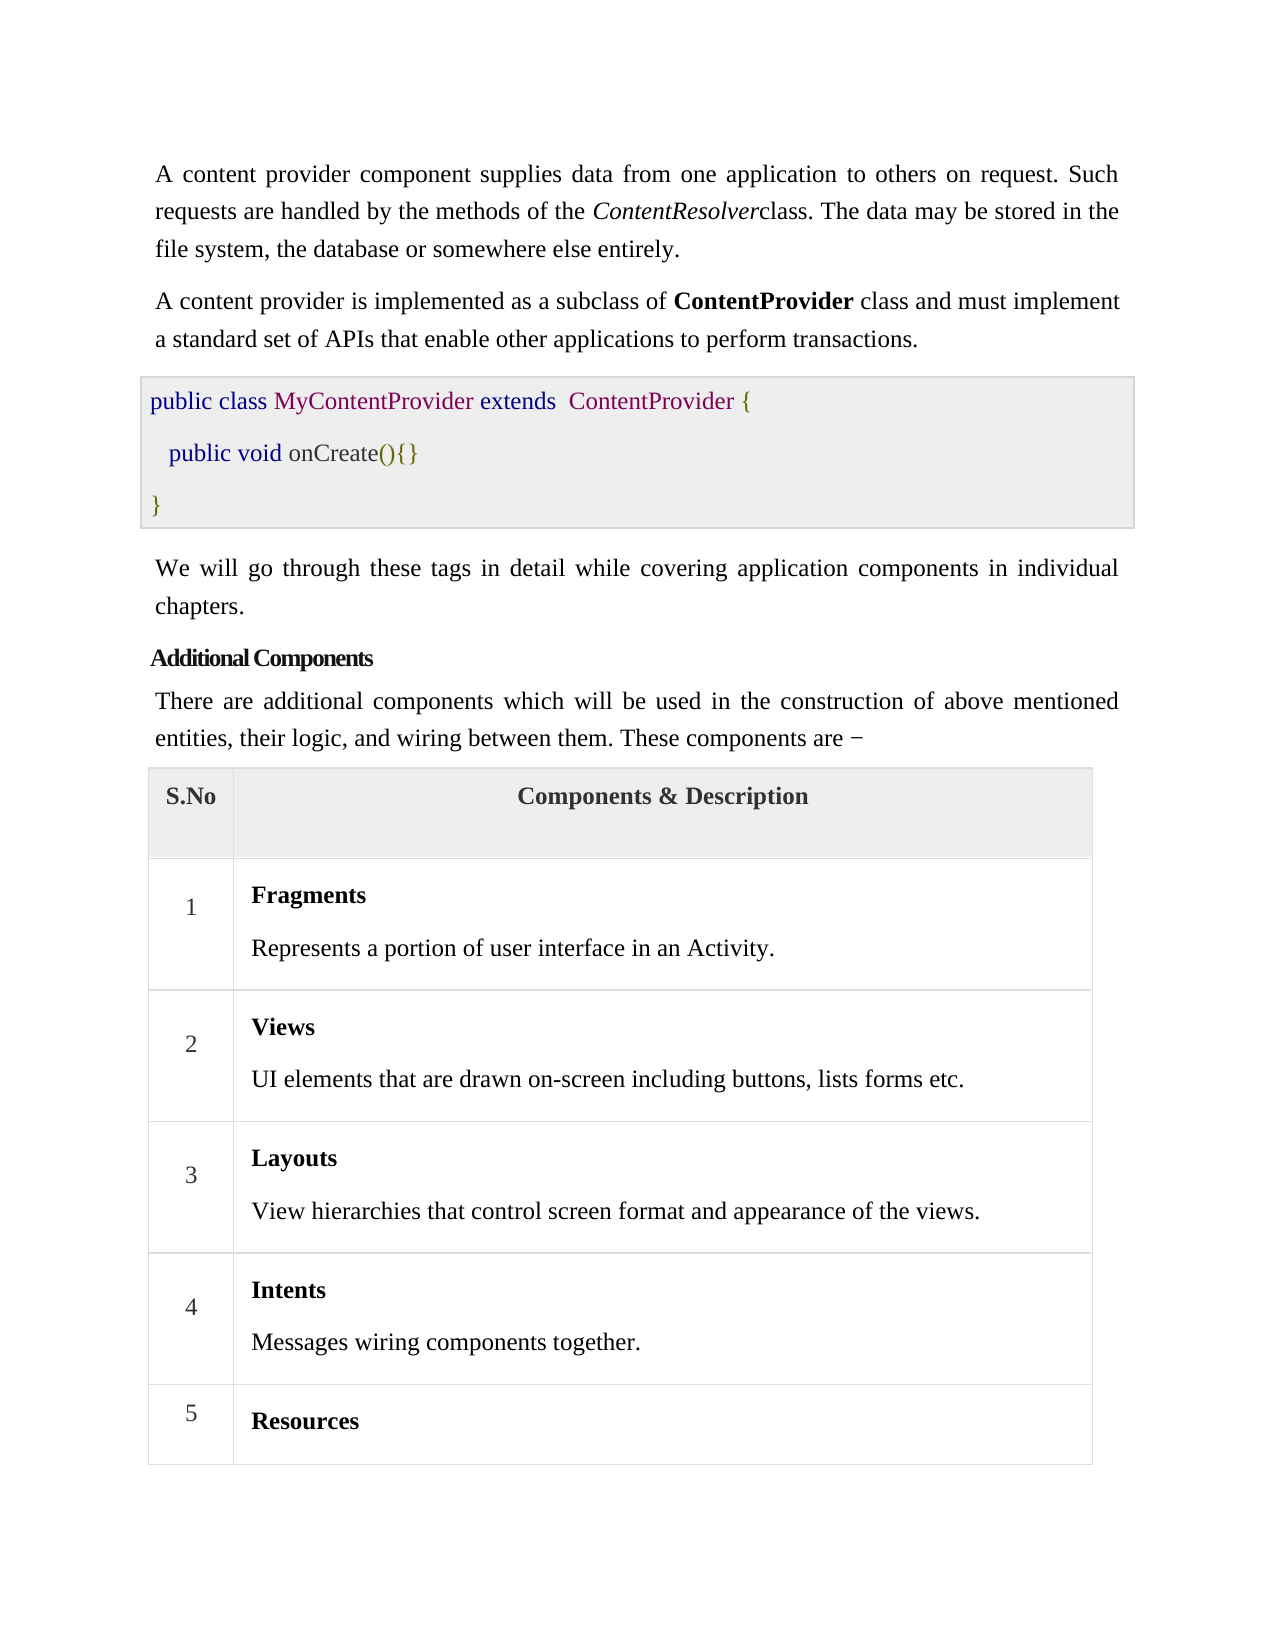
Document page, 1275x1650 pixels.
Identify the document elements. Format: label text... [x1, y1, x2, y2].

text A content provider component supplies data from one application to others on request. Such requests are handled by the methods of the ContentResolverclass. The data may be stored in the file system, the database or somewhere else entirely. [155, 150, 1120, 262]
text } [142, 480, 1133, 527]
table_cell 1 [149, 859, 233, 989]
table_cell 5 [149, 1385, 233, 1464]
table_cell 2 [149, 991, 233, 1121]
text public void onCreate(){} [142, 428, 1133, 467]
table_cell Fragments Represents a portion of user interface in an Activity. [234, 858, 1092, 989]
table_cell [234, 1384, 1092, 1464]
text We will go through these tags in detail while covering application components in individual chapters. [155, 544, 1120, 619]
table_header S.No [149, 769, 233, 857]
text There are additional components which will be used in the construction of above mentioned entities, their logic, and wiring between them. These components are − [155, 677, 1120, 752]
text public class MyContentProvider extends ContentProvider { [142, 378, 1133, 414]
table_cell Layouts View hierarchies that control screen format and appearance of the views. [234, 1121, 1092, 1252]
text A content provider is implemented as a subclass of ContentProvider class and must implement a standard set of APIs that enable other applications to perform transactions. [155, 277, 1120, 352]
table_cell Views UI elements that are drawn on-screen including buttons, lists forms etc. [234, 989, 1092, 1121]
table_header Components & Description [234, 769, 1092, 857]
table_cell Intents Messages wiring components together. [234, 1252, 1092, 1384]
table_cell 3 [149, 1122, 233, 1252]
table_cell 4 [149, 1254, 233, 1384]
subtitle Additional Components [150, 634, 1120, 672]
